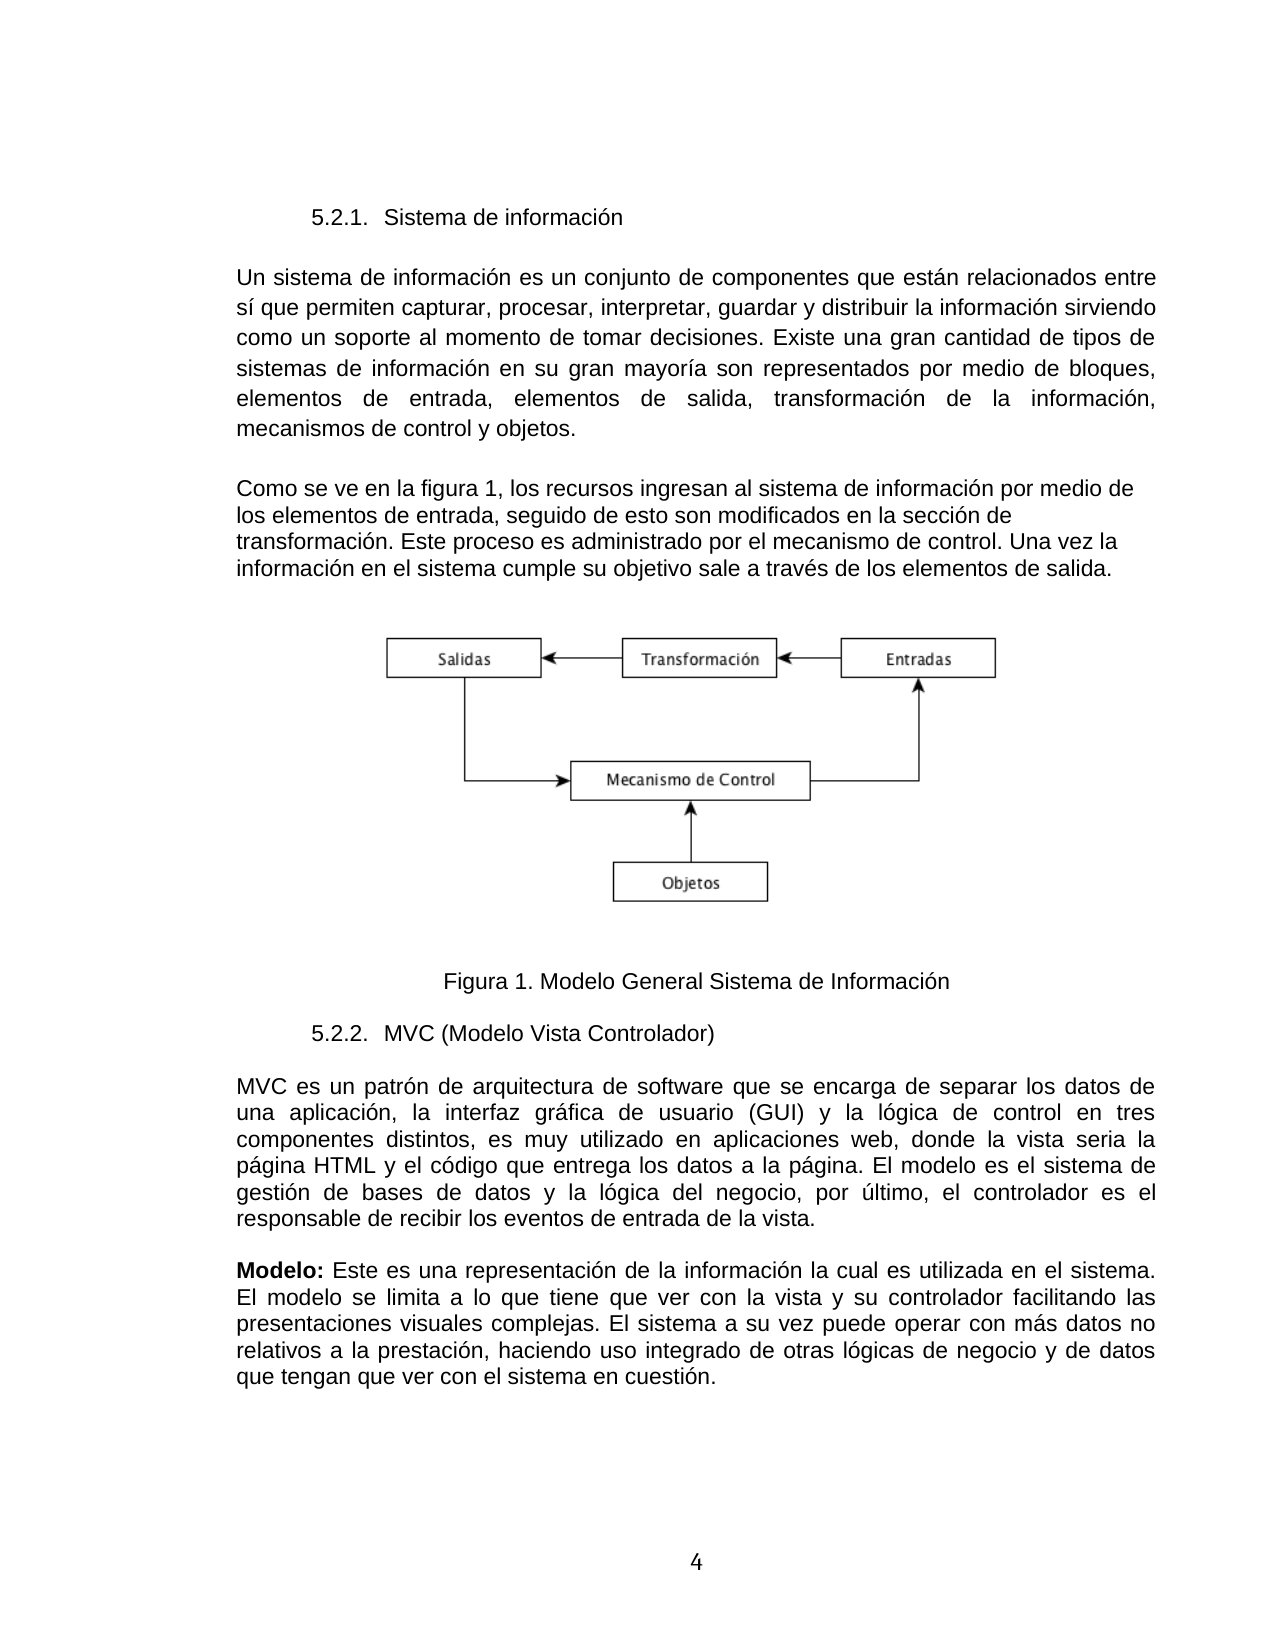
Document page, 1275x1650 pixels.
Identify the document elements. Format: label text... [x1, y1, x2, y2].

list MVC (Modelo Vista Controlador) [311, 1020, 1157, 1047]
picture [371, 607, 1022, 942]
text Un sistema de información es un conjunto de componentes que están relacionados entre sí que permiten capturar, procesar, interpretar, guardar y distribuir la información sirviendo como un soporte al momento de tomar decisiones. Existe una gran cantidad de tipos de sistemas de información en su gran mayoría son representados por medio de bloques, elementos de entrada, elementos de salida, transformación de la información, mecanismos de control y objetos. [236, 264, 1157, 441]
text Modelo: Este es una representación de la información la cual es utilizada en el sistema. El modelo se limita a lo que tiene que ver con la vista y su controlador facilitando las presentaciones visuales complejas. El sistema a su vez puede operar con más datos no relativos a la prestación, haciendo uso integrado de otras lógicas de negocio y de datos que tengan que ver con el sistema en cuestión. [236, 1257, 1157, 1389]
text MVC es un patrón de arquitectura de software que se encarga de separar los datos de una aplicación, la interfaz gráfica de usuario (GUI) y la lógica de control en tres componentes distintos, es muy utilizado en aplicaciones web, donde la vista seria la página HTML y el código que entrega los datos a la página. El modelo es el sistema de gestión de bases de datos y la lógica del negocio, por último, el controlador es el responsable de recibir los eventos de entrada de la vista. [236, 1073, 1157, 1231]
text Como se ve en la figura 1, los recursos ingresan al sistema de información por medio de los elementos de entrada, seguido de esto son modificados en la sección de transformación. Este proceso es administrado por el mecanismo de control. Una vez la información en el sistema cumple su objetivo sale a través de los elementos de salida. [236, 475, 1157, 581]
list Sistema de información [311, 203, 1157, 230]
text Figura 1. Modelo General Sistema de Información [236, 941, 1157, 994]
